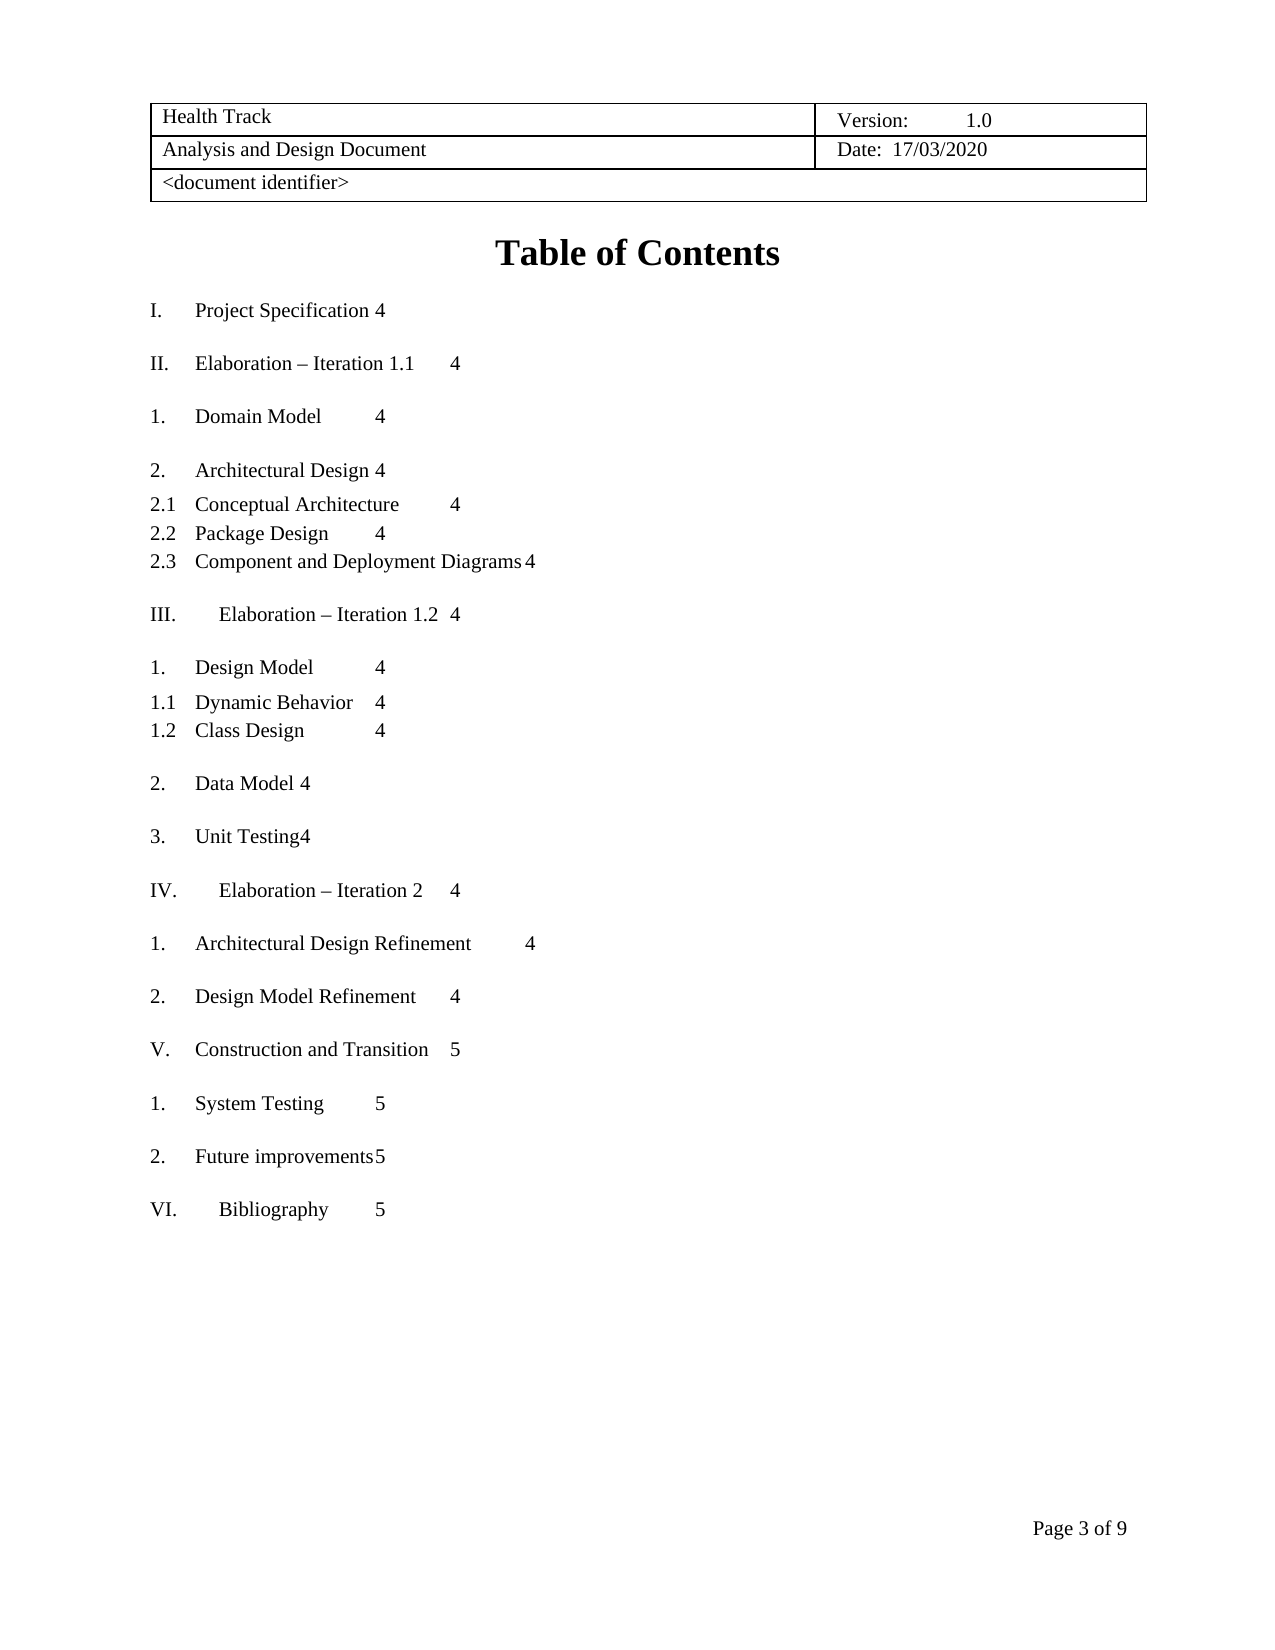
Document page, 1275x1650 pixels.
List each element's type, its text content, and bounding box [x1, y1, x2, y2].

title Table of Contents [150, 230, 1125, 273]
